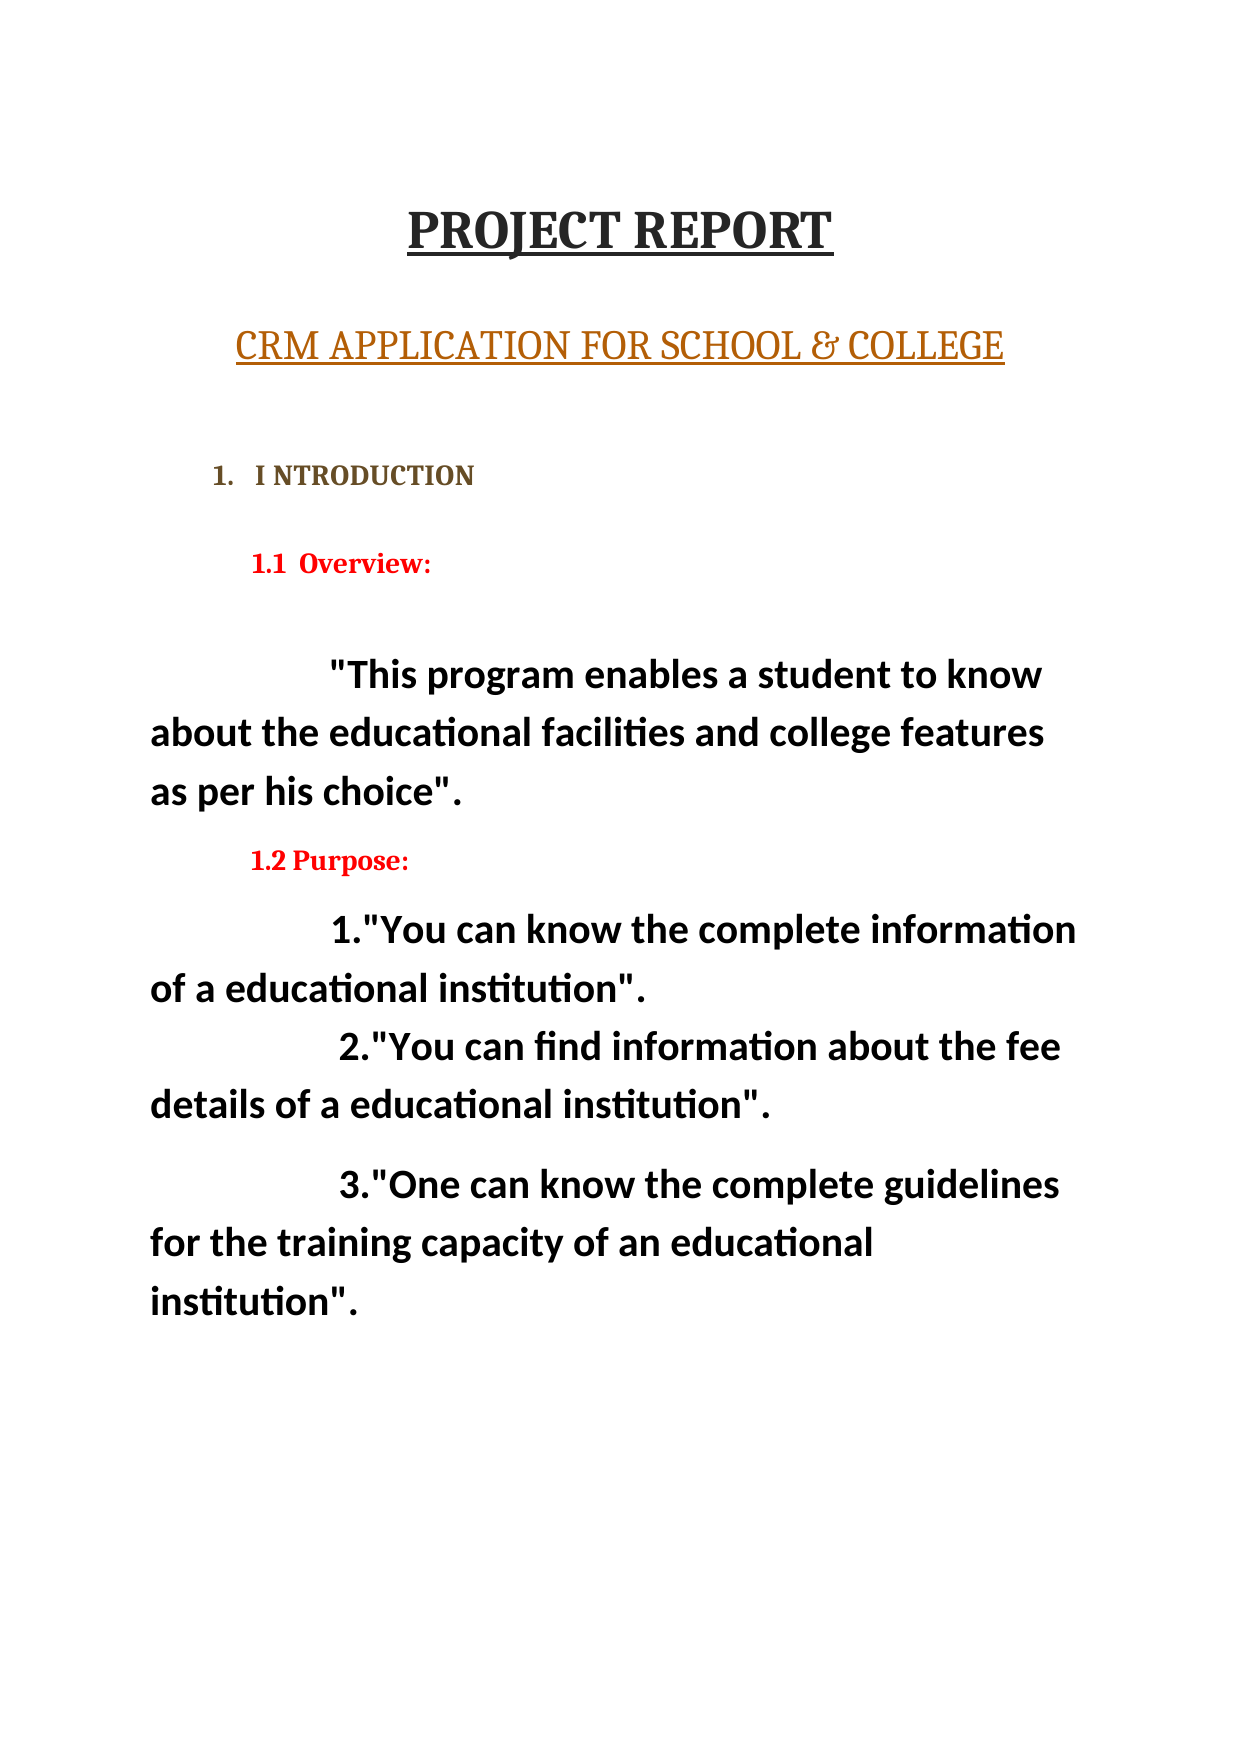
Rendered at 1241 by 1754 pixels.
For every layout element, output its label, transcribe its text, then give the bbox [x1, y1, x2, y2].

subtitle 1.2 Purpose: [150, 844, 1090, 877]
subtitle 1. I NTRODUCTION [165, 459, 1090, 492]
subtitle CRM APPLICATION FOR SCHOOL & COLLEGE [150, 322, 1090, 369]
subtitle 1.1 Overview: [150, 547, 1090, 581]
text "This program enables a student to know about the educational facilities and college features as per his choice". [150, 648, 1090, 815]
text 3."One can know the complete guidelines for the training capacity of an educational institution". [150, 1158, 1090, 1326]
subtitle 1."You can know the complete information of a educational institution". [150, 903, 1090, 1012]
text 2."You can find information about the fee details of a educational institution". [150, 1020, 1090, 1129]
subtitle PROJECT REPORT [150, 200, 1090, 262]
